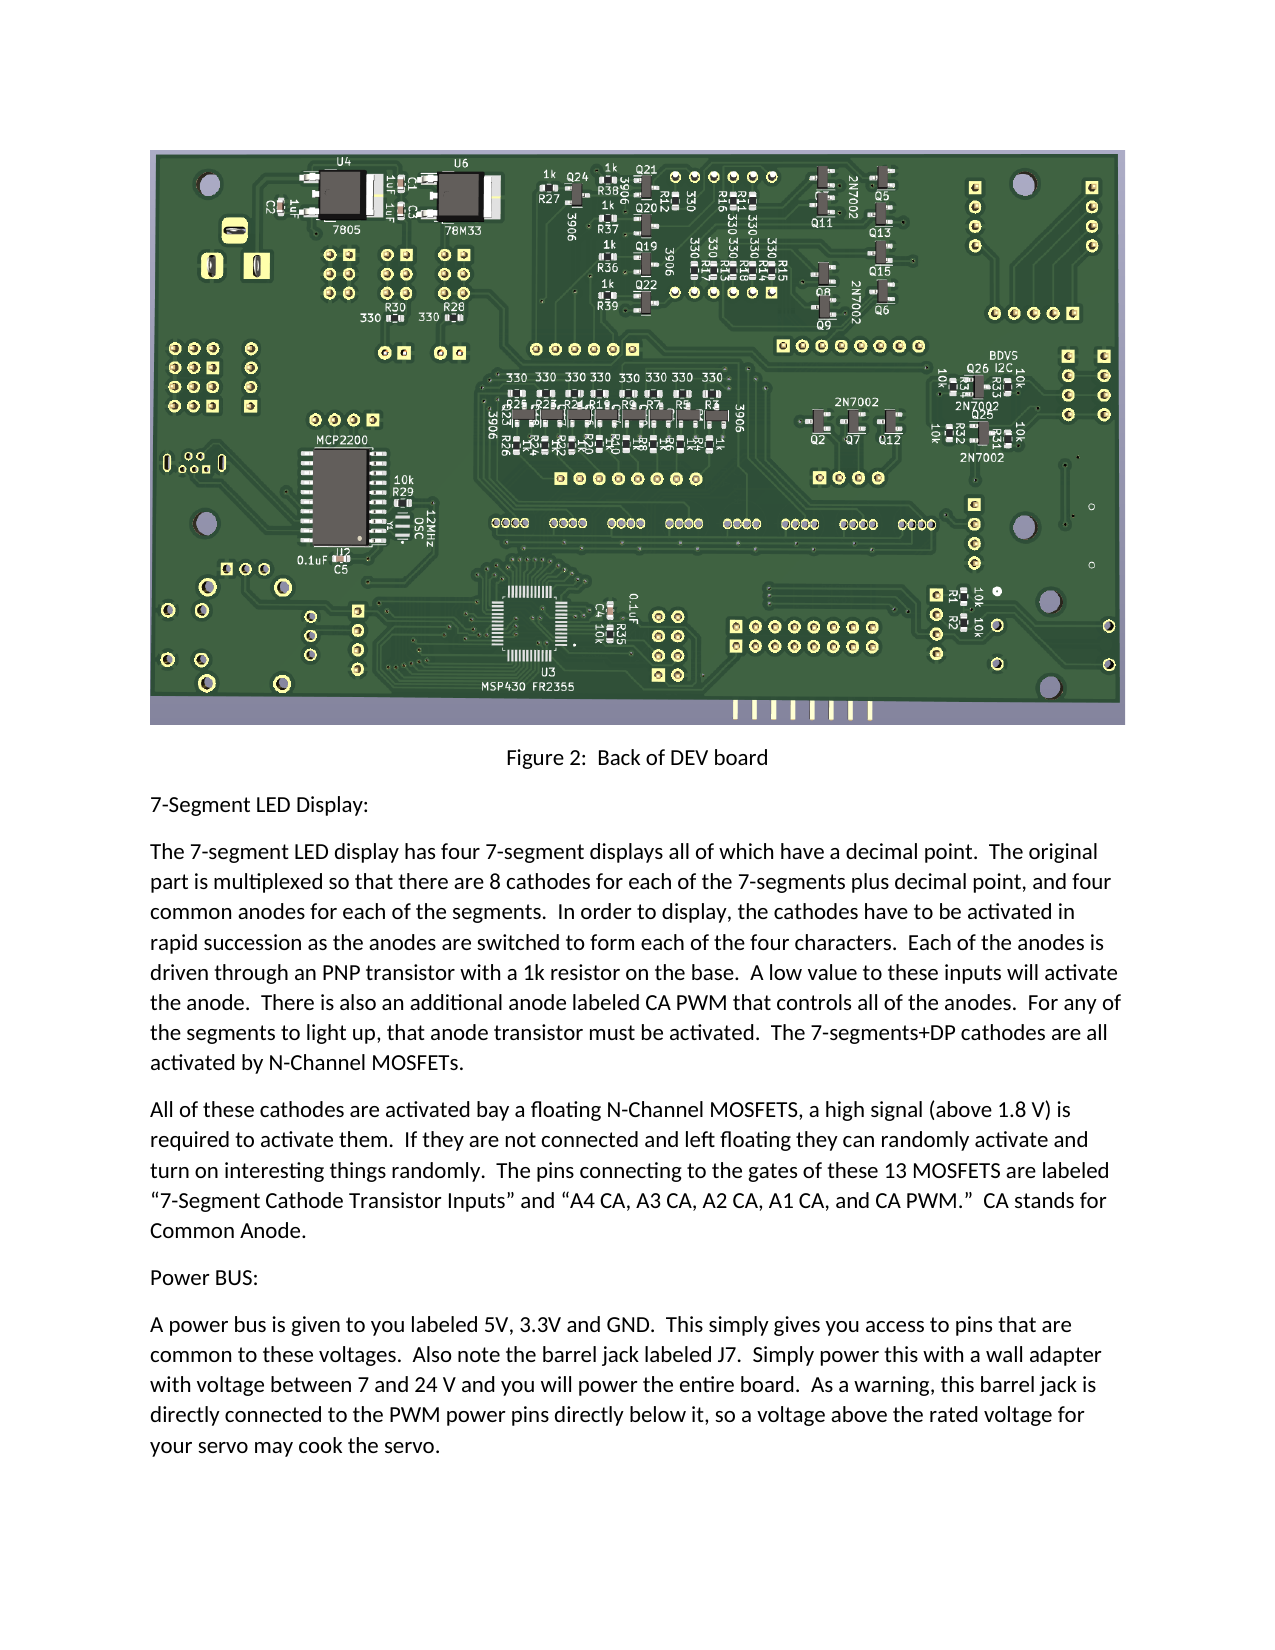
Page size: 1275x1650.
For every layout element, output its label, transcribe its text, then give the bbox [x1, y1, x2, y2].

text The 7-segment LED display has four 7-segment displays all of which have a decimal point. The original part is multiplexed so that there are 8 cathodes for each of the 7-segments plus decimal point, and four common anodes for each of the segments. In order to display, the cathodes have to be activated in rapid succession as the anodes are switched to form each of the four characters. Each of the anodes is driven through an PNP transistor with a 1k resistor on the base. A low value to these inputs will activate the anode. There is also an additional anode labeled CA PWM that controls all of the anodes. For any of the segments to light up, that anode transistor must be activated. The 7-segments+DP cathodes are all activated by N-Channel MOSFETs. [150, 837, 1125, 1076]
text All of these cathodes are activated bay a floating N-Channel MOSFETS, a high signal (above 1.8 V) is required to activate them. If they are not connected and left floating they can randomly activate and turn on interesting things randomly. The pins connecting to the gates of these 13 MOSFETS are labeled “7-Segment Cathode Transistor Inputs” and “A4 CA, A3 CA, A2 CA, A1 CA, and CA PWM.” CA stands for Common Anode. [150, 1095, 1125, 1244]
text A power bus is given to you labeled 5V, 3.3V and GND. This simply gives you access to pins that are common to these voltages. Also note the barrel jack labeled J7. Simply power this with a wall adapter with voltage between 7 and 24 V and you will power the entire board. As a warning, this barrel jack is directly connected to the PWM power pins directly below it, so a voltage above the rated voltage for your servo may cook the servo. [150, 1310, 1125, 1459]
picture [150, 150, 1125, 725]
text Figure 2: Back of DEV board [150, 743, 1125, 771]
text 7-Segment LED Display: [150, 790, 1125, 818]
text Power BUS: [150, 1263, 1125, 1291]
